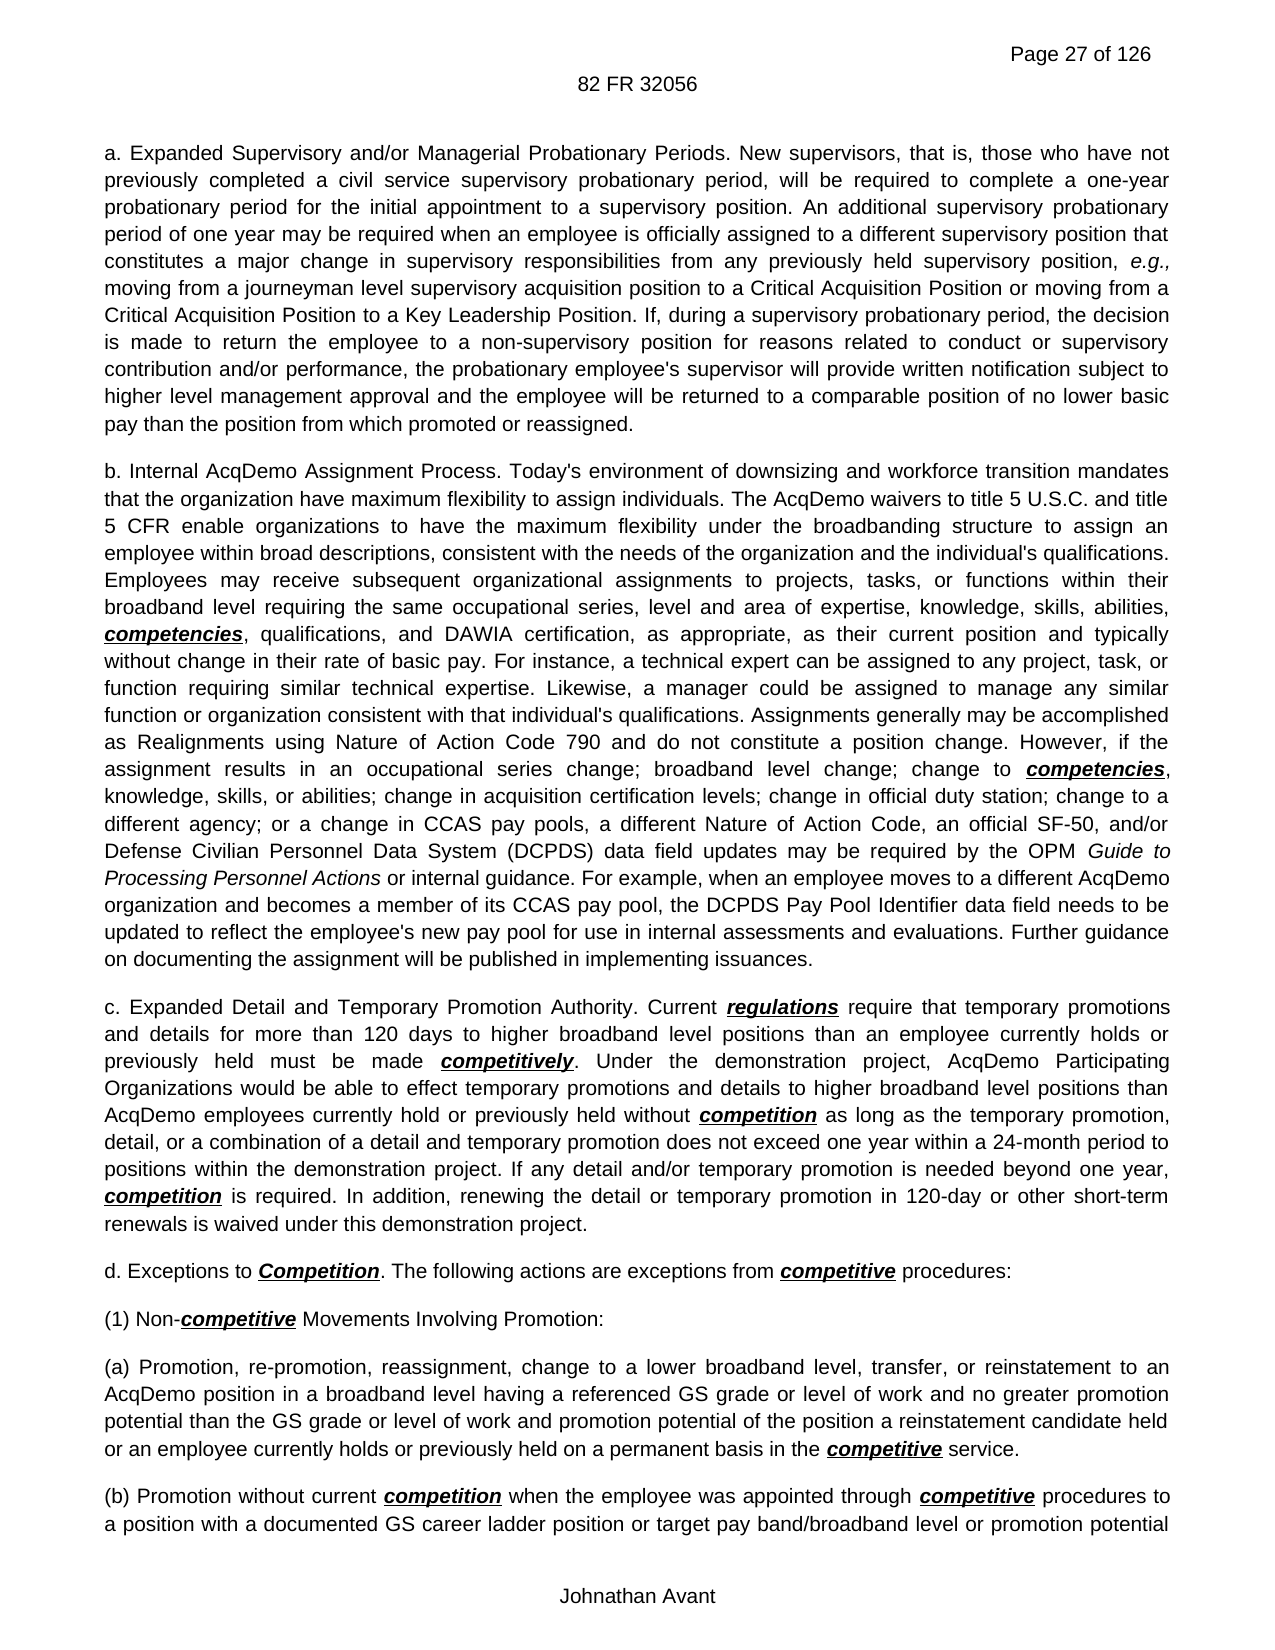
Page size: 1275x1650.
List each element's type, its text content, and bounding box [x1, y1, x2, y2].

text a. Expanded Supervisory and/or Managerial Probationary Periods. New supervisors, that is, those who have not previously completed a civil service supervisory probationary period, will be required to complete a one-year probationary period for the initial appointment to a supervisory position. An additional supervisory probationary period of one year may be required when an employee is officially assigned to a different supervisory position that constitutes a major change in supervisory responsibilities from any previously held supervisory position, e.g., moving from a journeyman level supervisory acquisition position to a Critical Acquisition Position or moving from a Critical Acquisition Position to a Key Leadership Position. If, during a supervisory probationary period, the decision is made to return the employee to a non-supervisory position for reasons related to conduct or supervisory contribution and/or performance, the probationary employee's supervisor will provide written notification subject to higher level management approval and the employee will be returned to a comparable position of no lower basic pay than the position from which promoted or reassigned. [104, 137, 1171, 435]
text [104, 1481, 1171, 1535]
text c. Expanded Detail and Temporary Promotion Authority. Current regulations require that temporary promotions and details for more than 120 days to higher broadband level positions than an employee currently holds or previously held must be made competitively. Under the demonstration project, AcqDemo Participating Organizations would be able to effect temporary promotions and details to higher broadband level positions than AcqDemo employees currently hold or previously held without competition as long as the temporary promotion, detail, or a combination of a detail and temporary promotion does not exceed one year within a 24-month period to positions within the demonstration project. If any detail and/or temporary promotion is needed beyond one year, competition is required. In addition, renewing the detail or temporary promotion in 120-day or other short-term renewals is waived under this demonstration project. [104, 992, 1171, 1235]
text d. Exceptions to Competition. The following actions are exceptions from competitive procedures: [104, 1256, 1171, 1283]
text (1) Non-competitive Movements Involving Promotion: [104, 1304, 1171, 1331]
text b. Internal AcqDemo Assignment Process. Today's environment of downsizing and workforce transition mandates that the organization have maximum flexibility to assign individuals. The AcqDemo waivers to title 5 U.S.C. and title 5 CFR enable organizations to have the maximum flexibility under the broadbanding structure to assign an employee within broad descriptions, consistent with the needs of the organization and the individual's qualifications. Employees may receive subsequent organizational assignments to projects, tasks, or functions within their broadband level requiring the same occupational series, level and area of expertise, knowledge, skills, abilities, competencies, qualifications, and DAWIA certification, as appropriate, as their current position and typically without change in their rate of basic pay. For instance, a technical expert can be assigned to any project, task, or function requiring similar technical expertise. Likewise, a manager could be assigned to manage any similar function or organization consistent with that individual's qualifications. Assignments generally may be accomplished as Realignments using Nature of Action Code 790 and do not constitute a position change. However, if the assignment results in an occupational series change; broadband level change; change to competencies, knowledge, skills, or abilities; change in acquisition certification levels; change in official duty station; change to a different agency; or a change in CCAS pay pools, a different Nature of Action Code, an official SF-50, and/or Defense Civilian Personnel Data System (DCPDS) data field updates may be required by the OPM Guide to Processing Personnel Actions or internal guidance. For example, when an employee moves to a different AcqDemo organization and becomes a member of its CCAS pay pool, the DCPDS Pay Pool Identifier data field needs to be updated to reflect the employee's new pay pool for use in internal assessments and evaluations. Further guidance on documenting the assignment will be published in implementing issuances. [104, 456, 1171, 971]
text (a) Promotion, re-promotion, reassignment, change to a lower broadband level, transfer, or reinstatement to an AcqDemo position in a broadband level having a referenced GS grade or level of work and no greater promotion potential than the GS grade or level of work and promotion potential of the position a reinstatement candidate held or an employee currently holds or previously held on a permanent basis in the competitive service. [104, 1352, 1171, 1460]
